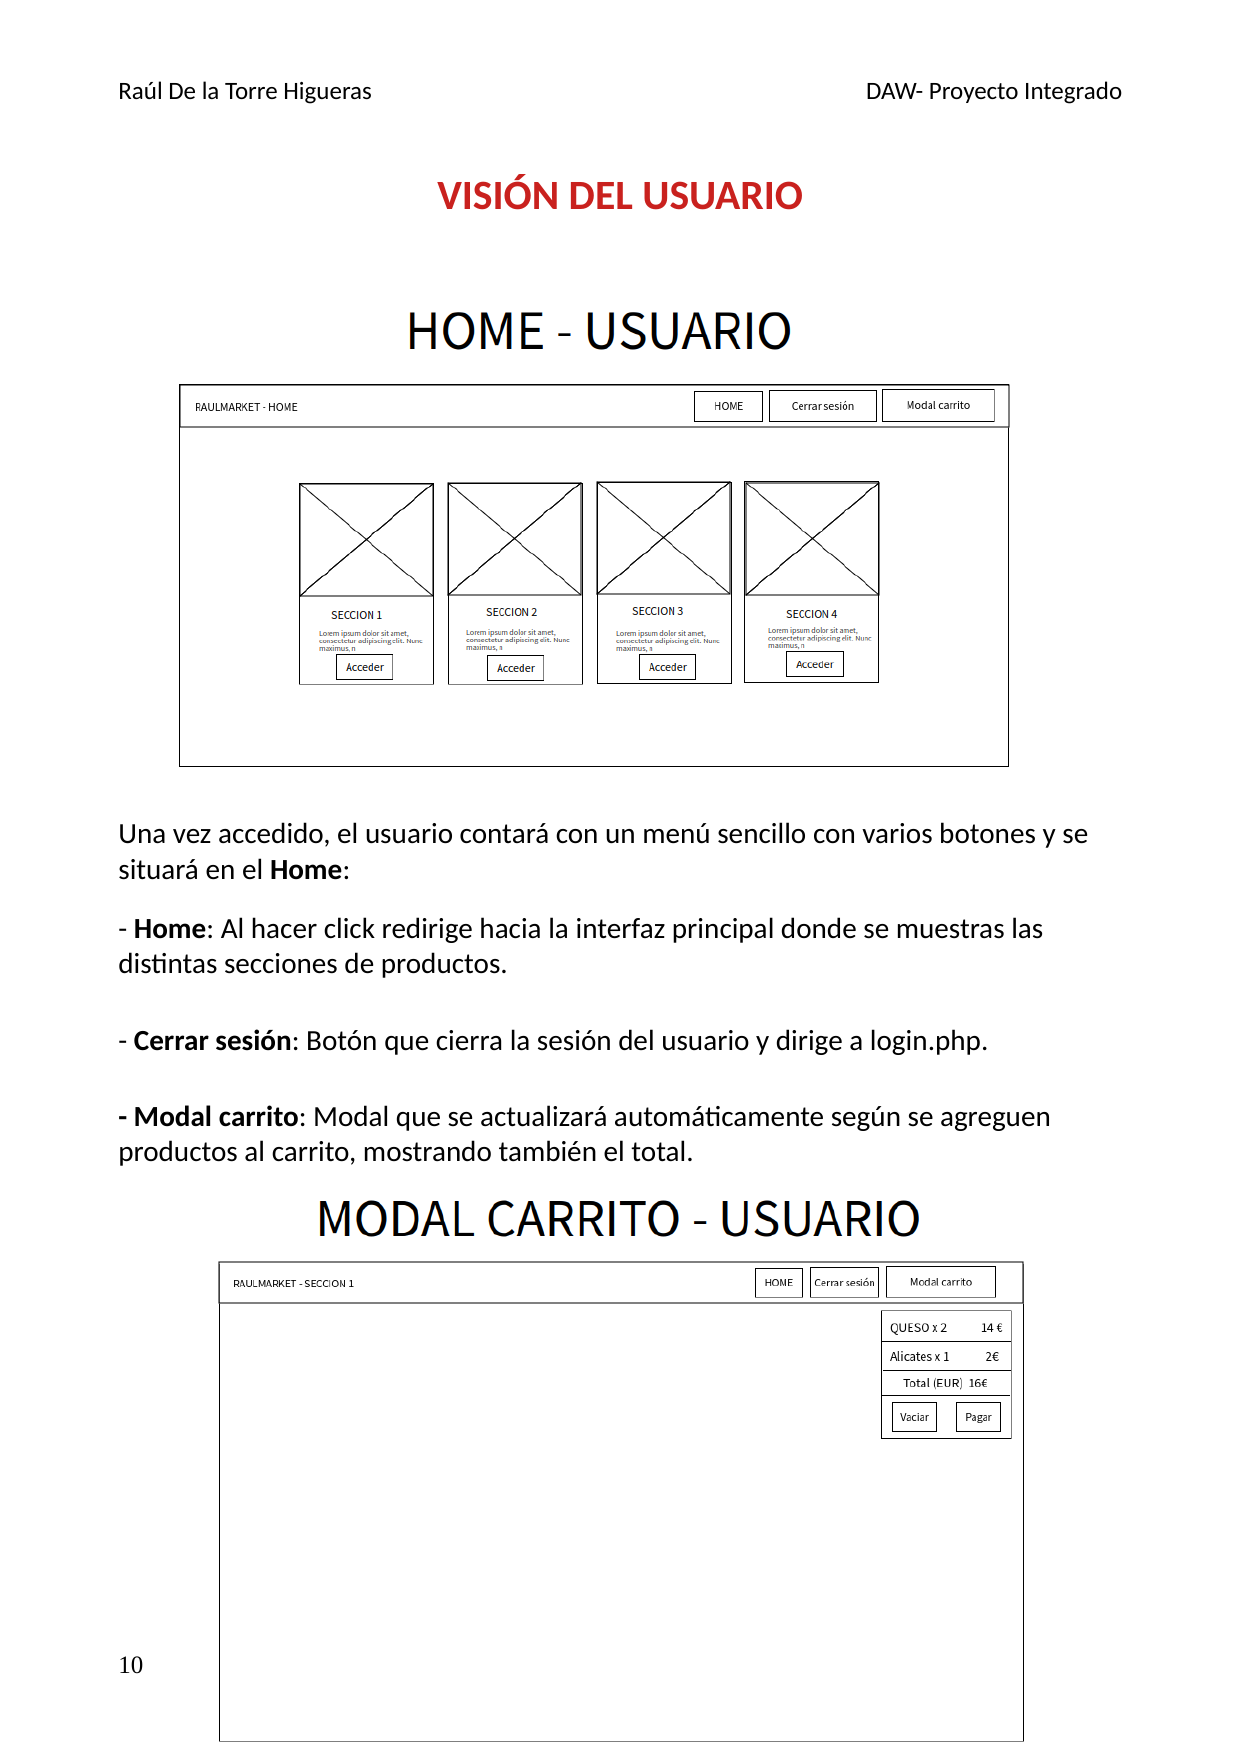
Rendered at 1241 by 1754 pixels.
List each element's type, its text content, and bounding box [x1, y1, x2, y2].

text - Cerrar sesión: Botón que cierra la sesión del usuario y dirige a login.php. [118, 1022, 1122, 1057]
text VISIÓN DEL USUARIO [118, 169, 1122, 220]
text - Modal carrito: Modal que se actualizará automáticamente según se agreguen productos al carrito, mostrando también el total. [118, 1098, 1122, 1169]
picture [203, 1171, 1037, 1754]
text - Home: Al hacer click redirige hacia la interfaz principal donde se muestras las distintas secciones de productos. [118, 910, 1122, 981]
picture [136, 269, 1081, 816]
